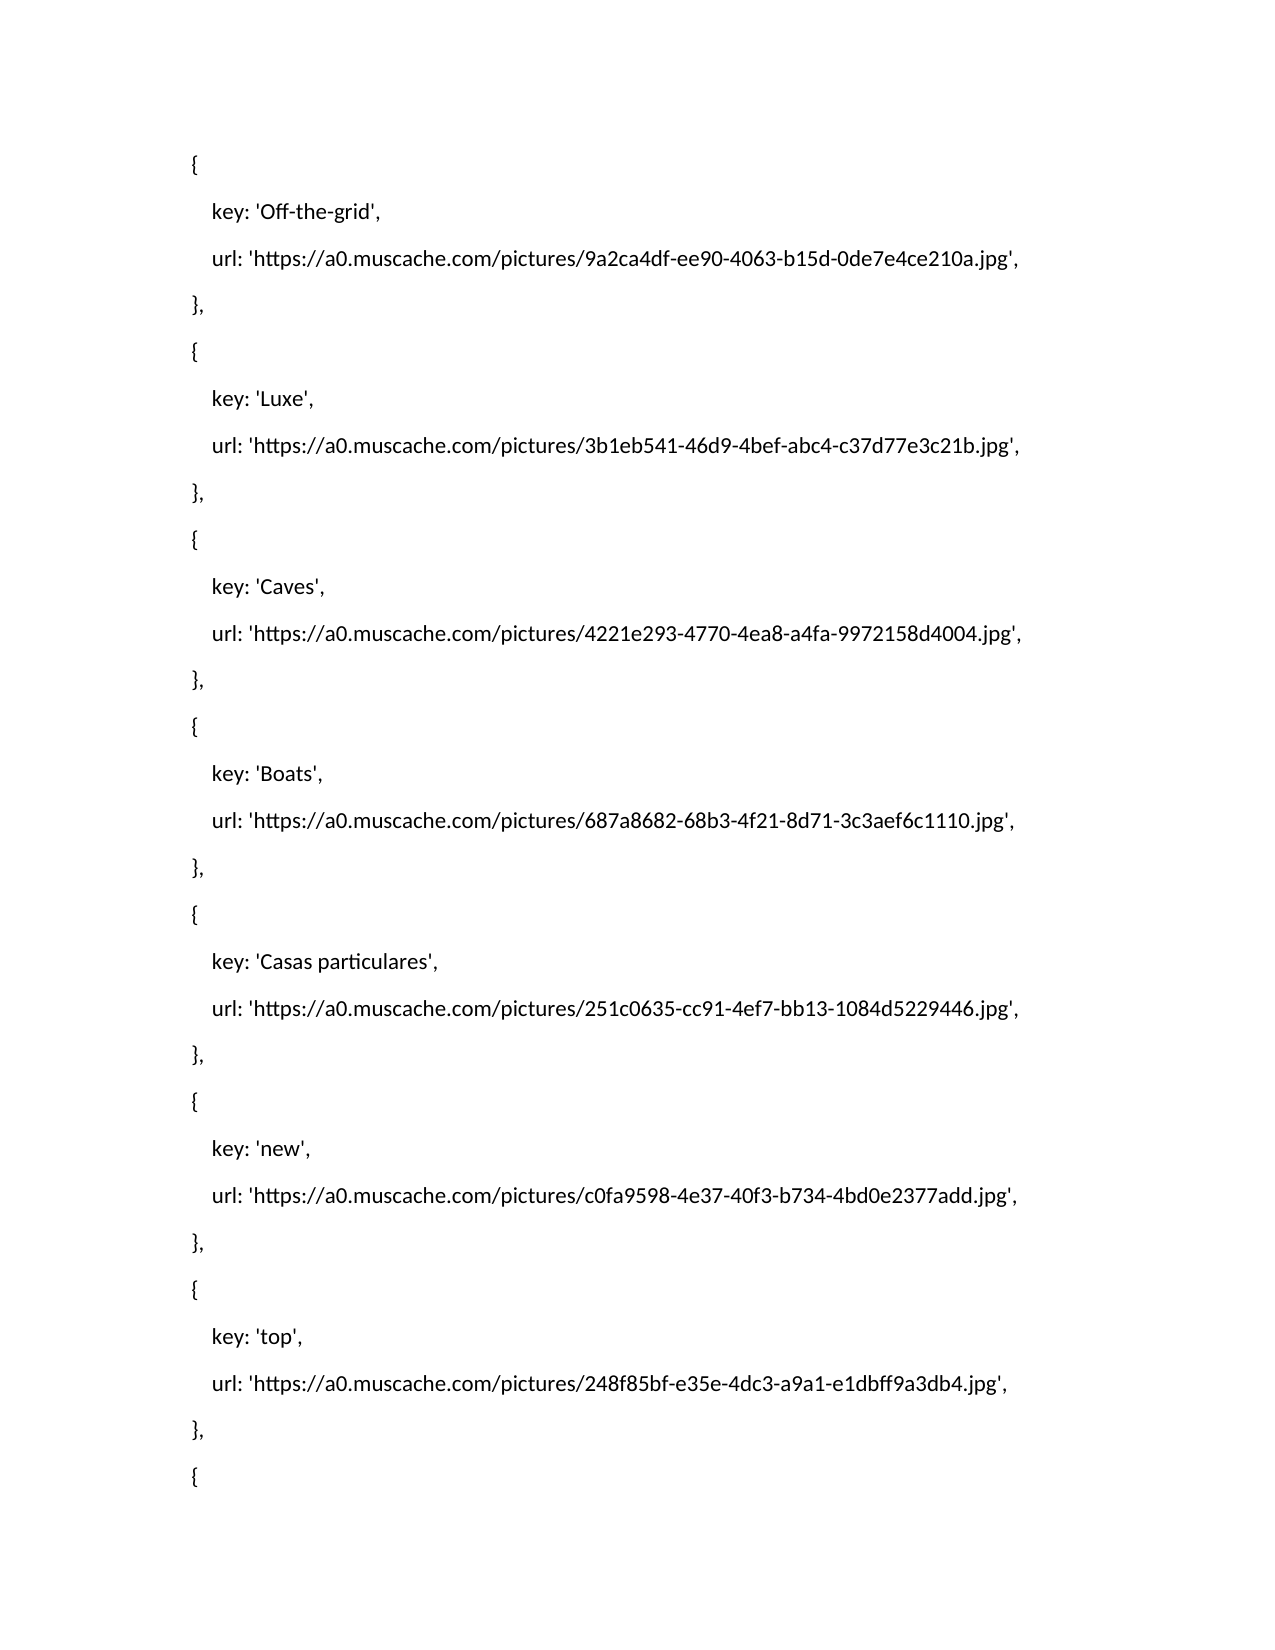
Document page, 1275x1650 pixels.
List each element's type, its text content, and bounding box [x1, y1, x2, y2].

text }, [150, 478, 1125, 506]
text key: 'Caves', [150, 572, 1125, 600]
text key: 'new', [150, 1134, 1125, 1162]
text url: 'https://a0.muscache.com/pictures/9a2ca4df-ee90-4063-b15d-0de7e4ce210a.jpg', [150, 244, 1125, 272]
text }, [150, 1228, 1125, 1256]
text key: 'top', [150, 1322, 1125, 1350]
text key: 'Casas particulares', [150, 947, 1125, 975]
text { [150, 712, 1125, 741]
text { [150, 900, 1125, 928]
text { [150, 1275, 1125, 1303]
text key: 'Boats', [150, 759, 1125, 787]
text { [150, 1087, 1125, 1116]
text { [150, 525, 1125, 553]
text url: 'https://a0.muscache.com/pictures/687a8682-68b3-4f21-8d71-3c3aef6c1110.jpg', [150, 806, 1125, 834]
text }, [150, 291, 1125, 319]
text url: 'https://a0.muscache.com/pictures/4221e293-4770-4ea8-a4fa-9972158d4004.jpg', [150, 619, 1125, 647]
text }, [150, 853, 1125, 881]
text }, [150, 1416, 1125, 1444]
text }, [150, 666, 1125, 694]
text { [150, 150, 1125, 178]
text key: 'Off-the-grid', [150, 197, 1125, 225]
text url: 'https://a0.muscache.com/pictures/c0fa9598-4e37-40f3-b734-4bd0e2377add.jpg', [150, 1181, 1125, 1209]
text url: 'https://a0.muscache.com/pictures/248f85bf-e35e-4dc3-a9a1-e1dbff9a3db4.jpg', [150, 1369, 1125, 1397]
text }, [150, 1041, 1125, 1069]
text { [150, 1462, 1125, 1491]
text key: 'Luxe', [150, 384, 1125, 412]
text url: 'https://a0.muscache.com/pictures/251c0635-cc91-4ef7-bb13-1084d5229446.jpg', [150, 994, 1125, 1022]
text url: 'https://a0.muscache.com/pictures/3b1eb541-46d9-4bef-abc4-c37d77e3c21b.jpg', [150, 431, 1125, 459]
text { [150, 337, 1125, 366]
